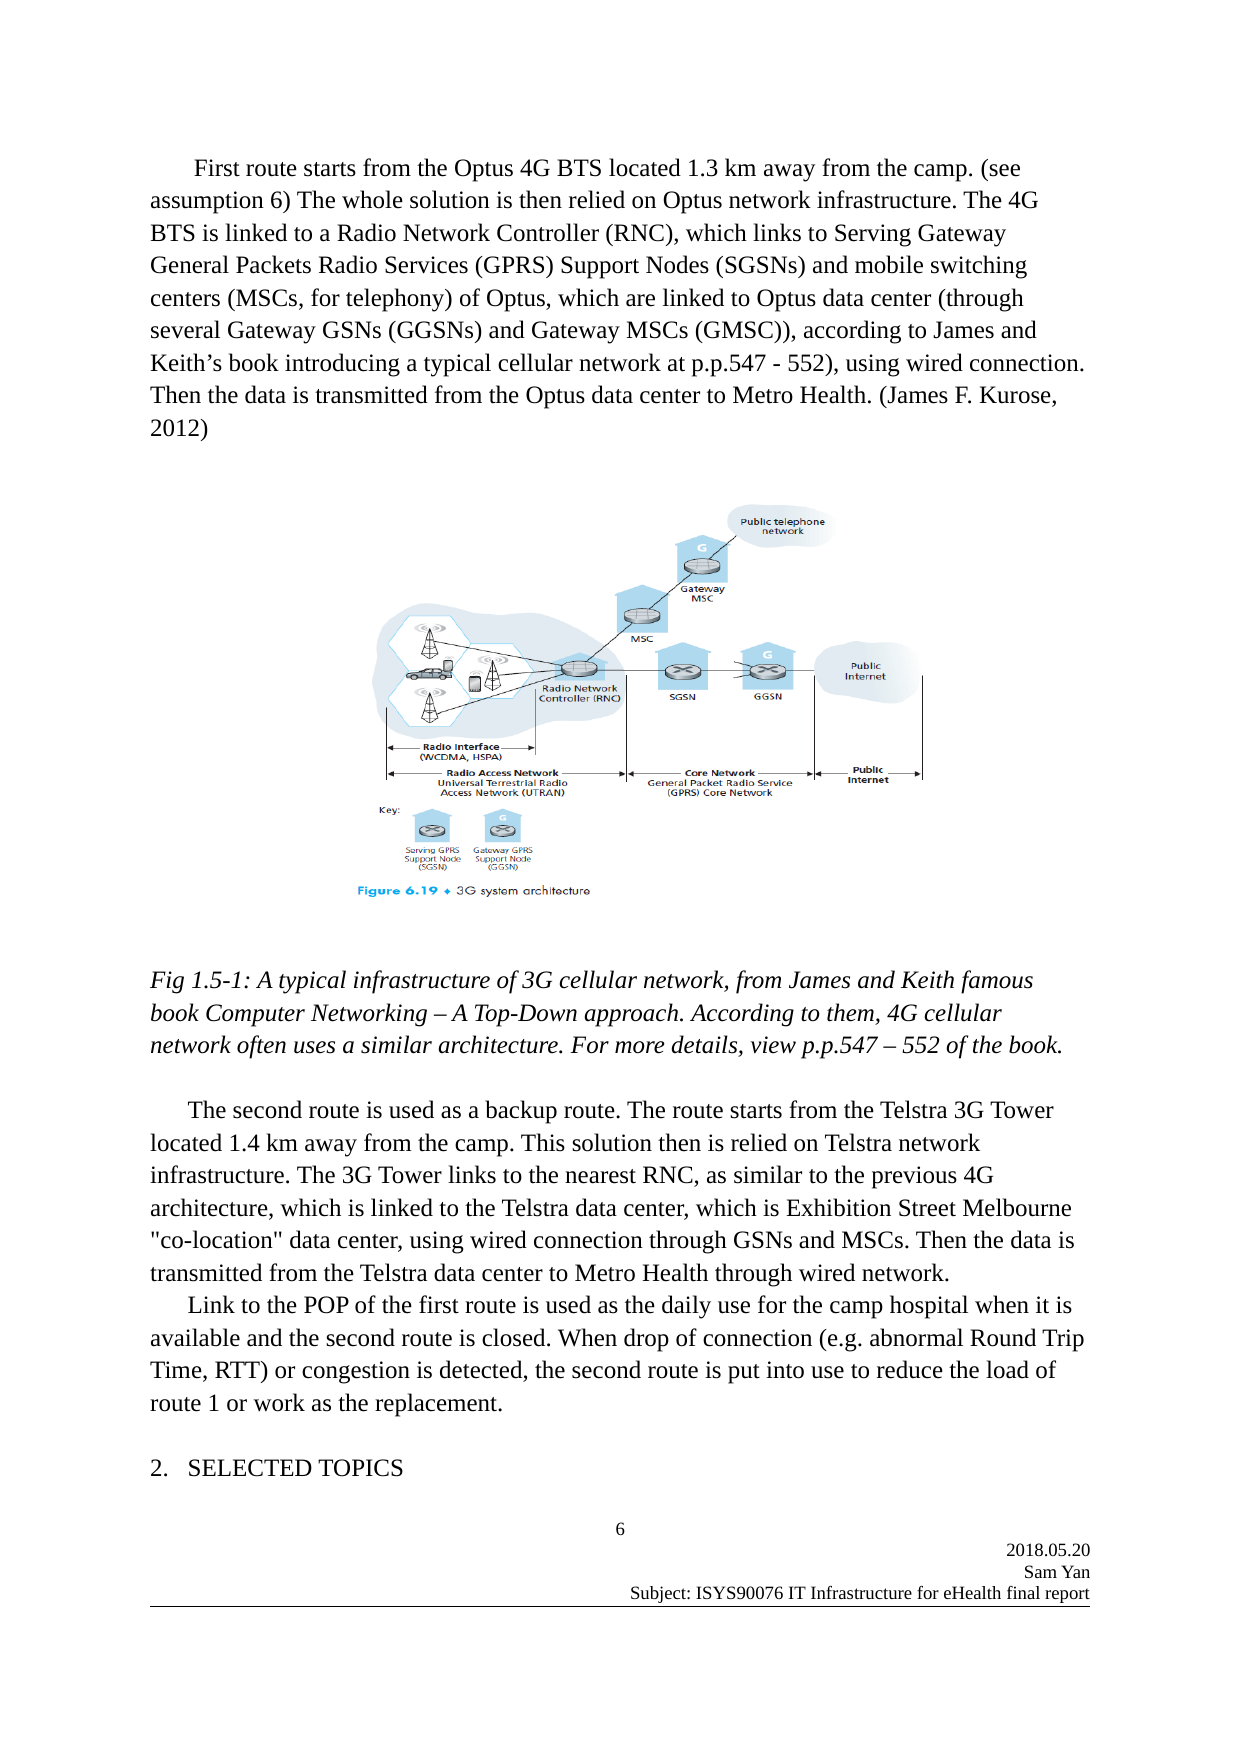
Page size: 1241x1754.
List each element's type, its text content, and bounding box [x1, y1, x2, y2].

list SELECTED TOPICS [150, 1451, 1090, 1484]
text First route starts from the Optus 4G BTS located 1.3 km away from the camp. (see assumption 6) The whole solution is then relied on Optus network infrastructure. The 4G BTS is linked to a Radio Network Controller (RNC), which links to Serving Gateway General Packets Radio Services (GPRS) Support Nodes (SGSNs) and mobile switching centers (MSCs, for telephony) of Optus, which are linked to Optus data center (through several Gateway GSNs (GGSNs) and Gateway MSCs (GMSC)), according to James and Keith’s book introducing a typical cellular network at p.p.547 - 552), using wired connection. Then the data is transmitted from the Optus data center to Metro Health. (James F. Kurose, 2012) [150, 151, 1090, 444]
text Fig 1.5-1: A typical infrastructure of 3G cellular network, from James and Keith famous book Computer Networking – A Top-Down approach. According to them, 4G cellular network often uses a similar architecture. For more details, view p.p.547 – 552 of the book. [150, 964, 1090, 1061]
text Link to the POP of the first route is used as the daily use for the camp hospital when it is available and the second route is closed. When drop of connection (e.g. abnormal Round Trip Time, RTT) or congestion is detected, the second route is put into use to reduce the load of route 1 or work as the replacement. [150, 1289, 1090, 1419]
text The second route is used as a backup route. The route starts from the Telstra 3G Tower located 1.4 km away from the camp. This solution then is relied on Telstra network infrastructure. The 3G Tower links to the nearest RNC, as similar to the previous 4G architecture, which is linked to the Telstra data center, which is Exhibition Street Melbourne "co-location" data center, using wired connection through GSNs and MSCs. Then the data is transmitted from the Telstra data center to Metro Health through wired network. [150, 1094, 1090, 1289]
picture [286, 476, 955, 911]
